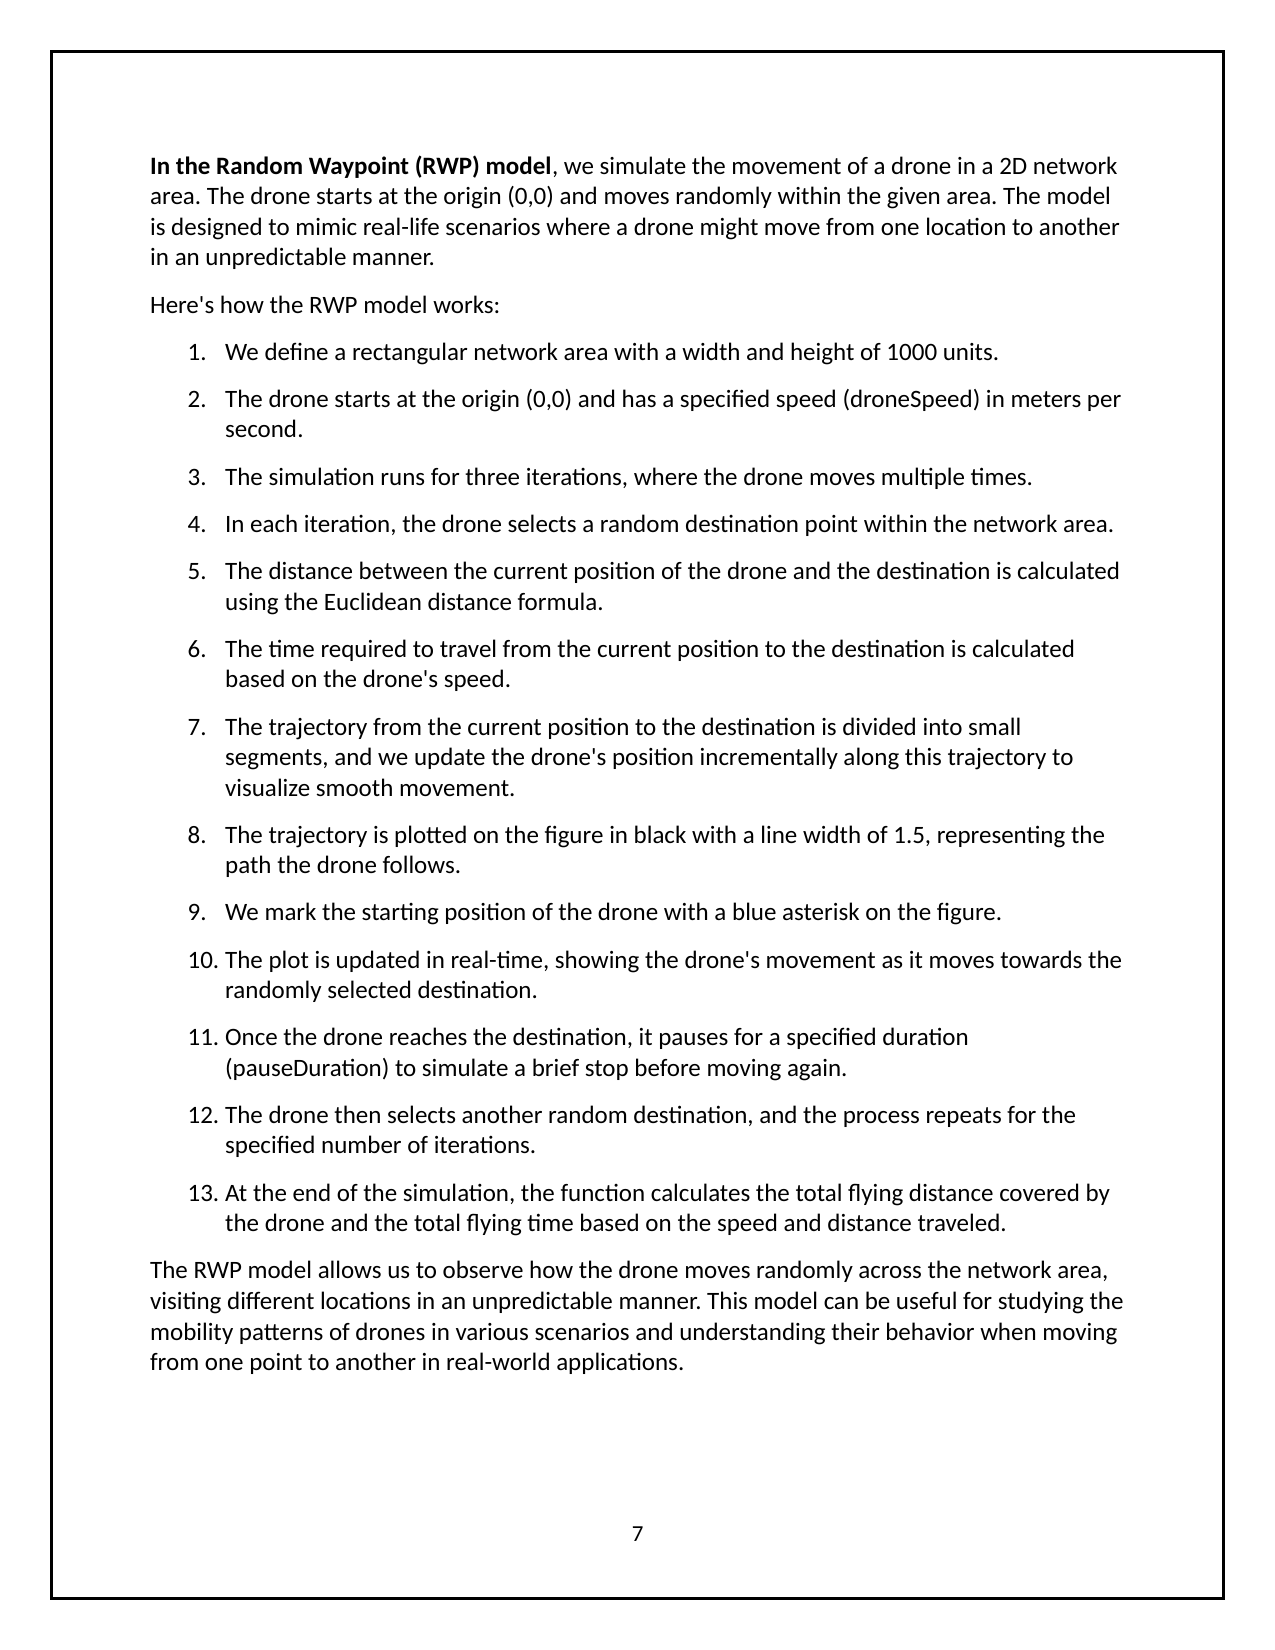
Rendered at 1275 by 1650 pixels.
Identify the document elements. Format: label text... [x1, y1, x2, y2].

list In each iteration, the drone selects a random destination point within the network area. [187, 508, 1125, 538]
list At the end of the simulation, the function calculates the total flying distance covered by the drone and the total flying time based on the speed and distance traveled. [187, 1177, 1125, 1238]
list The drone starts at the origin (0,0) and has a specified speed (droneSpeed) in meters per second. [187, 383, 1125, 444]
list The distance between the current position of the drone and the destination is calculated using the Euclidean distance formula. [187, 555, 1125, 616]
list We define a rectangular network area with a width and height of 1000 units. [187, 336, 1125, 366]
list The plot is updated in real-time, showing the drone's movement as it moves towards the randomly selected destination. [187, 944, 1125, 1005]
text In the Random Waypoint (RWP) model, we simulate the movement of a drone in a 2D network area. The drone starts at the origin (0,0) and moves randomly within the given area. The model is designed to mimic real-life scenarios where a drone might move from one location to another in an unpredictable manner. [150, 150, 1125, 272]
list The drone then selects another random destination, and the process repeats for the specified number of iterations. [187, 1099, 1125, 1160]
list We mark the starting position of the drone with a blue asterisk on the figure. [187, 897, 1125, 927]
list The trajectory from the current position to the destination is divided into small segments, and we update the drone's position incrementally along this trajectory to visualize smooth movement. [187, 711, 1125, 802]
text Here's how the RWP model works: [150, 289, 1125, 319]
list The trajectory is plotted on the figure in black with a line width of 1.5, representing the path the drone follows. [187, 819, 1125, 880]
list Once the drone reaches the destination, it pauses for a specified duration (pauseDuration) to simulate a brief stop before moving again. [187, 1021, 1125, 1082]
list The time required to travel from the current position to the destination is calculated based on the drone's speed. [187, 633, 1125, 694]
text The RWP model allows us to observe how the drone moves randomly across the network area, visiting different locations in an unpredictable manner. This model can be useful for studying the mobility patterns of drones in various scenarios and understanding their behavior when moving from one point to another in real-world applications. [150, 1254, 1125, 1377]
list The simulation runs for three iterations, where the drone moves multiple times. [187, 461, 1125, 491]
